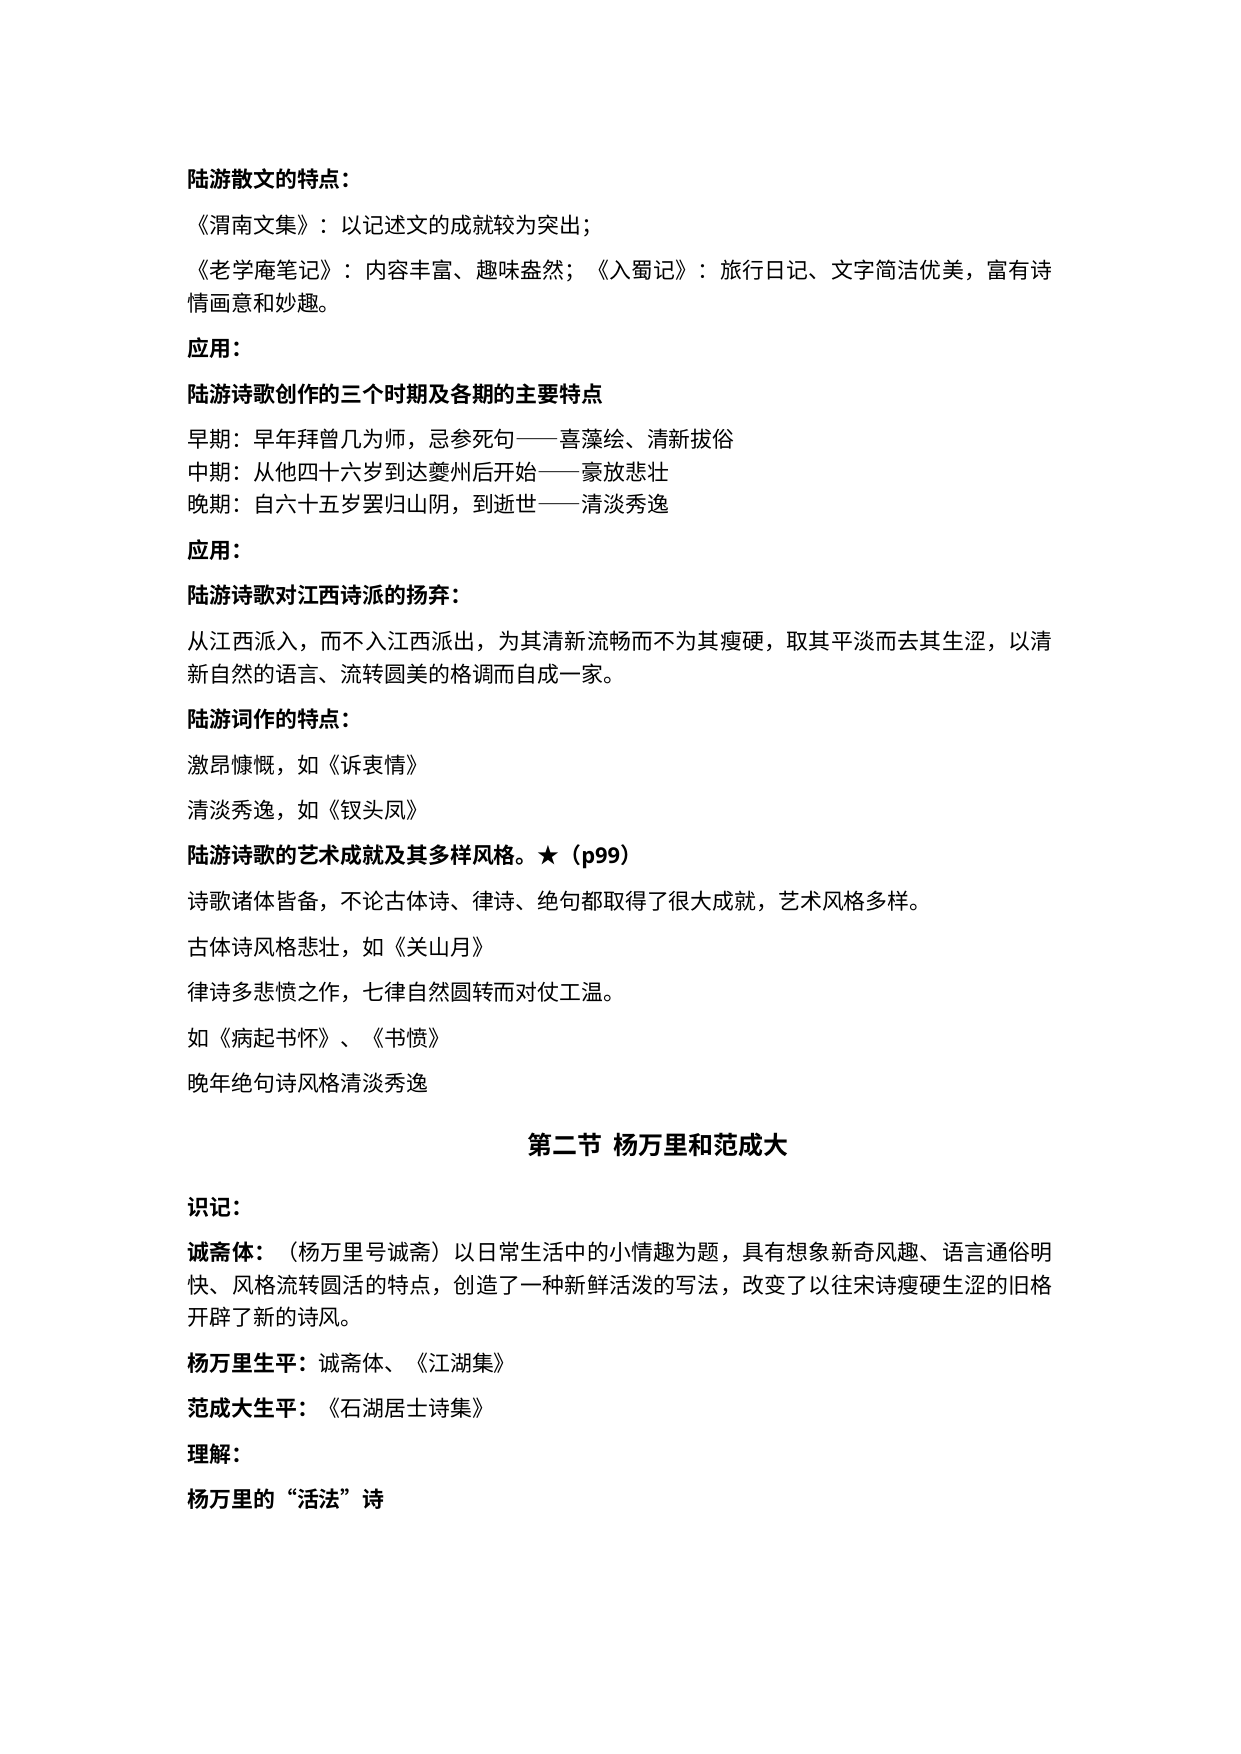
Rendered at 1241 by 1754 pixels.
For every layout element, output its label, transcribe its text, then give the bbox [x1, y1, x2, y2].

text 诗歌诸体皆备，不论古体诗、律诗、绝句都取得了很大成就，艺术风格多样。 [187, 884, 1053, 916]
text 理解： [187, 1436, 1053, 1469]
text 杨万里的“活法”诗 [187, 1482, 1053, 1514]
text 律诗多悲愤之作，七律自然圆转而对仗工温。 [187, 975, 1053, 1007]
text 如《病起书怀》、《书愤》 [187, 1020, 1053, 1053]
text 古体诗风格悲壮，如《关山月》 [187, 929, 1053, 962]
text 应用： [187, 533, 1053, 565]
text 杨万里生平：诚斋体、《江湖集》 [187, 1345, 1053, 1378]
text 陆游诗歌创作的三个时期及各期的主要特点 [187, 377, 1053, 409]
text 陆游散文的特点： [187, 162, 1053, 194]
text 清淡秀逸，如《钗头凤》 [187, 793, 1053, 825]
text 陆游诗歌的艺术成就及其多样风格。★（p99） [187, 838, 1053, 871]
text 诚斋体：（杨万里号诚斋）以日常生活中的小情趣为题，具有想象新奇风趣、语言通俗明快、风格流转圆活的特点，创造了一种新鲜活泼的写法，改变了以往宋诗瘦硬生涩的旧格，开辟了新的诗风。 [187, 1235, 1053, 1332]
text 《渭南文集》：以记述文的成就较为突出； [187, 207, 1053, 240]
text 陆游诗歌对江西诗派的扬弃： [187, 578, 1053, 611]
text 中期：从他四十六岁到达夔州后开始——豪放悲壮 [187, 454, 1053, 487]
text 激昂慷慨，如《诉衷情》 [187, 747, 1053, 780]
text 早期：早年拜曾几为师，忌参死句——喜藻绘、清新拔俗 [187, 422, 1053, 454]
text 第二节 杨万里和范成大 [262, 1111, 1053, 1176]
text 陆游词作的特点： [187, 702, 1053, 734]
text 范成大生平：《石湖居士诗集》 [187, 1391, 1053, 1423]
text 应用： [187, 331, 1053, 363]
text 《老学庵笔记》：内容丰富、趣味盎然；《入蜀记》：旅行日记、文字简洁优美，富有诗情画意和妙趣。 [187, 253, 1053, 318]
text 识记： [187, 1189, 1053, 1222]
text 晚年绝句诗风格清淡秀逸 [187, 1066, 1053, 1098]
text 晚期：自六十五岁罢归山阴，到逝世——清淡秀逸 [187, 487, 1053, 519]
text 从江西派入，而不入江西派出，为其清新流畅而不为其瘦硬，取其平淡而去其生涩，以清新自然的语言、流转圆美的格调而自成一家。 [187, 624, 1053, 689]
